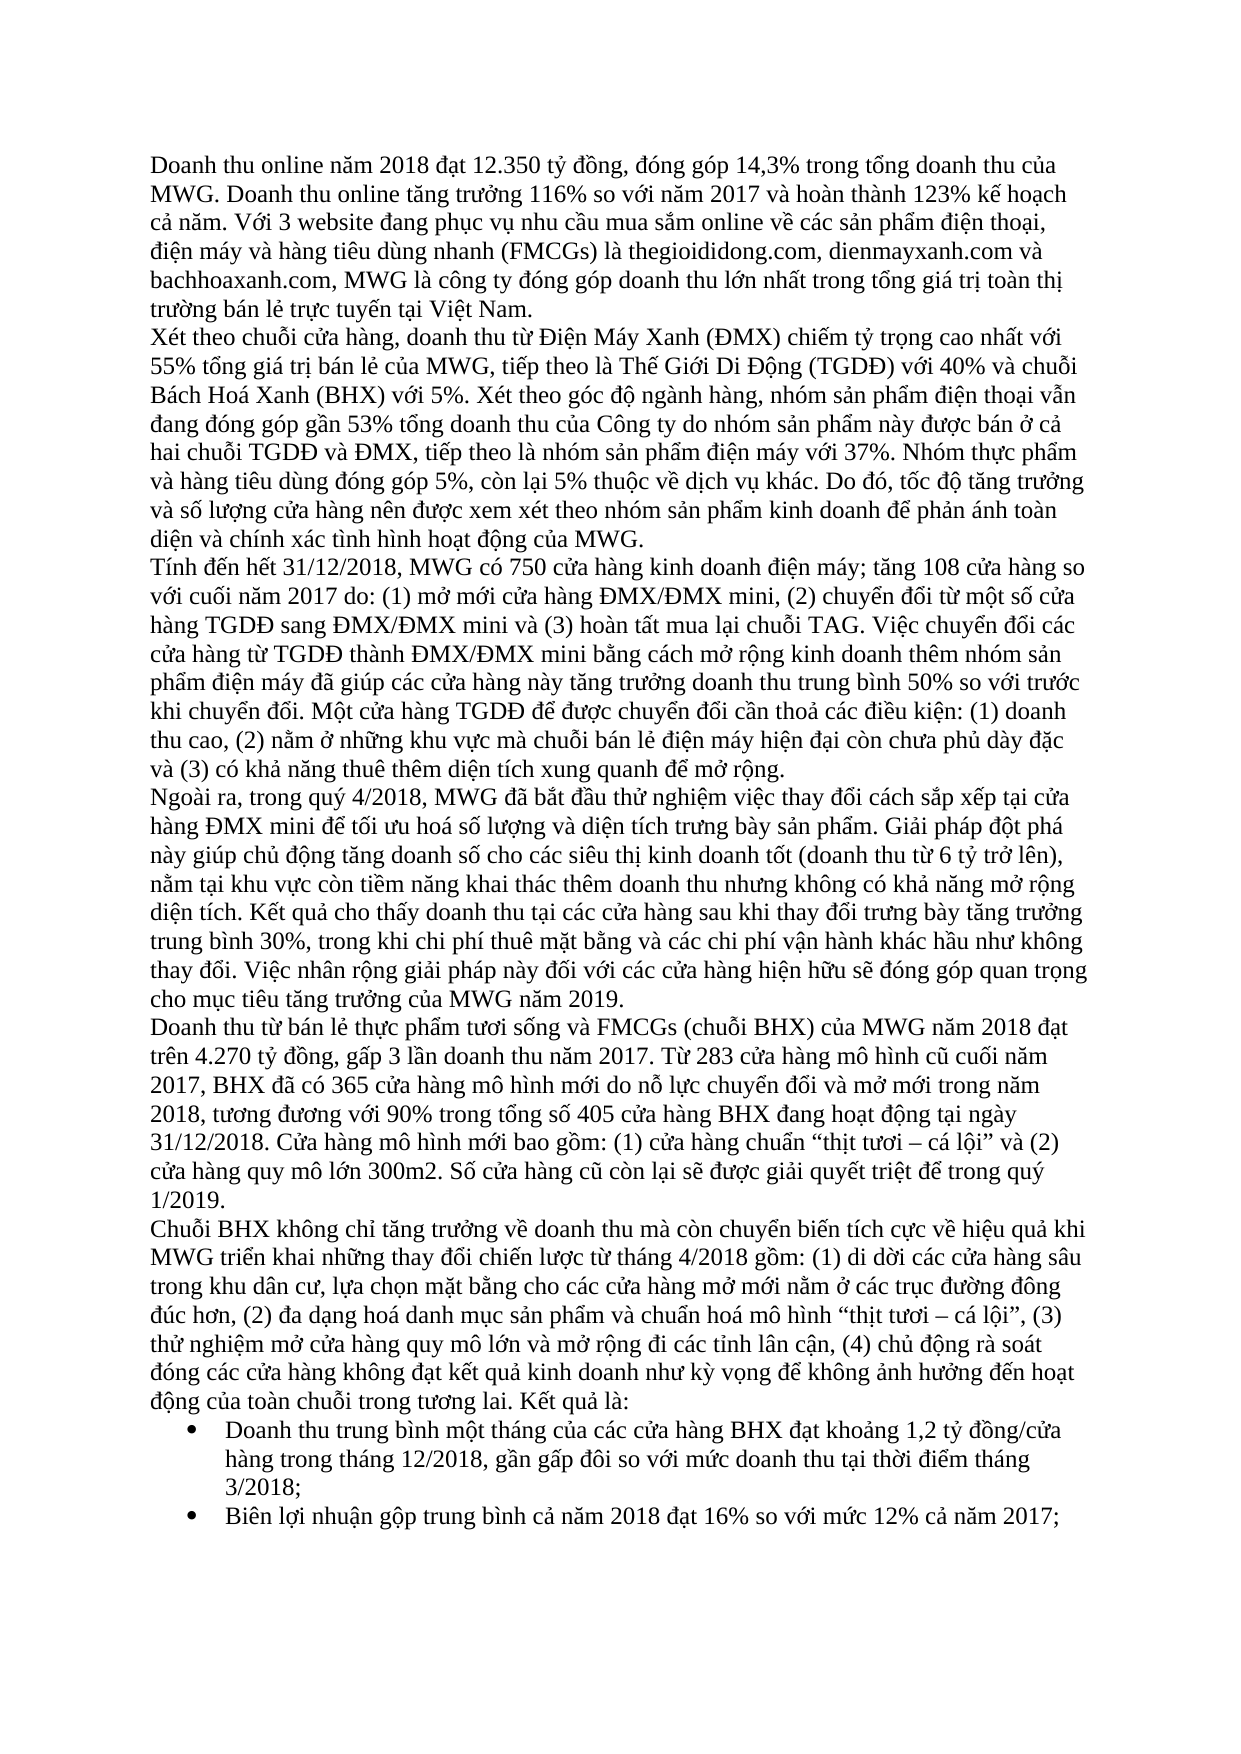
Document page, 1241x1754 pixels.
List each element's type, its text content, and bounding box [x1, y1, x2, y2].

text Tính đến hết 31/12/2018, MWG có 750 cửa hàng kinh doanh điện máy; tăng 108 cửa hàng so với cuối năm 2017 do: (1) mở mới cửa hàng ĐMX/ĐMX mini, (2) chuyển đổi từ một số cửa hàng TGDĐ sang ĐMX/ĐMX mini và (3) hoàn tất mua lại chuỗi TAG. Việc chuyển đổi các cửa hàng từ TGDĐ thành ĐMX/ĐMX mini bằng cách mở rộng kinh doanh thêm nhóm sản phẩm điện máy đã giúp các cửa hàng này tăng trưởng doanh thu trung bình 50% so với trước khi chuyển đổi. Một cửa hàng TGDĐ để được chuyển đổi cần thoả các điều kiện: (1) doanh thu cao, (2) nằm ở những khu vực mà chuỗi bán lẻ điện máy hiện đại còn chưa phủ dày đặc và (3) có khả năng thuê thêm diện tích xung quanh để mở rộng. [150, 552, 1090, 782]
list Doanh thu trung bình một tháng của các cửa hàng BHX đạt khoảng 1,2 tỷ đồng/cửa hàng trong tháng 12/2018, gần gấp đôi so với mức doanh thu tại thời điểm tháng 3/2018; [187, 1415, 1090, 1501]
text Xét theo chuỗi cửa hàng, doanh thu từ Điện Máy Xanh (ĐMX) chiếm tỷ trọng cao nhất với 55% tổng giá trị bán lẻ của MWG, tiếp theo là Thế Giới Di Động (TGDĐ) với 40% và chuỗi Bách Hoá Xanh (BHX) với 5%. Xét theo góc độ ngành hàng, nhóm sản phẩm điện thoại vẫn đang đóng góp gần 53% tổng doanh thu của Công ty do nhóm sản phẩm này được bán ở cả hai chuỗi TGDĐ và ĐMX, tiếp theo là nhóm sản phẩm điện máy với 37%. Nhóm thực phẩm và hàng tiêu dùng đóng góp 5%, còn lại 5% thuộc về dịch vụ khác. Do đó, tốc độ tăng trưởng và số lượng cửa hàng nên được xem xét theo nhóm sản phẩm kinh doanh để phản ánh toàn diện và chính xác tình hình hoạt động của MWG. [150, 322, 1090, 552]
text Doanh thu từ bán lẻ thực phẩm tươi sống và FMCGs (chuỗi BHX) của MWG năm 2018 đạt trên 4.270 tỷ đồng, gấp 3 lần doanh thu năm 2017. Từ 283 cửa hàng mô hình cũ cuối năm 2017, BHX đã có 365 cửa hàng mô hình mới do nỗ lực chuyển đổi và mở mới trong năm 2018, tương đương với 90% trong tổng số 405 cửa hàng BHX đang hoạt động tại ngày 31/12/2018. Cửa hàng mô hình mới bao gồm: (1) cửa hàng chuẩn “thịt tươi – cá lội” và (2) cửa hàng quy mô lớn 300m2. Số cửa hàng cũ còn lại sẽ được giải quyết triệt để trong quý 1/2019. [150, 1012, 1090, 1214]
text Ngoài ra, trong quý 4/2018, MWG đã bắt đầu thử nghiệm việc thay đổi cách sắp xếp tại cửa hàng ĐMX mini để tối ưu hoá số lượng và diện tích trưng bày sản phẩm. Giải pháp đột phá này giúp chủ động tăng doanh số cho các siêu thị kinh doanh tốt (doanh thu từ 6 tỷ trở lên), nằm tại khu vực còn tiềm năng khai thác thêm doanh thu nhưng không có khả năng mở rộng diện tích. Kết quả cho thấy doanh thu tại các cửa hàng sau khi thay đổi trưng bày tăng trưởng trung bình 30%, trong khi chi phí thuê mặt bằng và các chi phí vận hành khác hầu như không thay đổi. Việc nhân rộng giải pháp này đối với các cửa hàng hiện hữu sẽ đóng góp quan trọng cho mục tiêu tăng trưởng của MWG năm 2019. [150, 782, 1090, 1012]
text Doanh thu online năm 2018 đạt 12.350 tỷ đồng, đóng góp 14,3% trong tổng doanh thu của MWG. Doanh thu online tăng trưởng 116% so với năm 2017 và hoàn thành 123% kế hoạch cả năm. Với 3 website đang phục vụ nhu cầu mua sắm online về các sản phẩm điện thoại, điện máy và hàng tiêu dùng nhanh (FMCGs) là thegioididong.com, dienmayxanh.com và bachhoaxanh.com, MWG là công ty đóng góp doanh thu lớn nhất trong tổng giá trị toàn thị trường bán lẻ trực tuyến tại Việt Nam. [150, 150, 1090, 322]
text Chuỗi BHX không chỉ tăng trưởng về doanh thu mà còn chuyển biến tích cực về hiệu quả khi MWG triển khai những thay đổi chiến lược từ tháng 4/2018 gồm: (1) di dời các cửa hàng sâu trong khu dân cư, lựa chọn mặt bằng cho các cửa hàng mở mới nằm ở các trục đường đông đúc hơn, (2) đa dạng hoá danh mục sản phẩm và chuẩn hoá mô hình “thịt tươi – cá lội”, (3) thử nghiệm mở cửa hàng quy mô lớn và mở rộng đi các tỉnh lân cận, (4) chủ động rà soát đóng các cửa hàng không đạt kết quả kinh doanh như kỳ vọng để không ảnh hưởng đến hoạt động của toàn chuỗi trong tương lai. Kết quả là: [150, 1214, 1090, 1415]
list Biên lợi nhuận gộp trung bình cả năm 2018 đạt 16% so với mức 12% cả năm 2017; [187, 1501, 1090, 1530]
